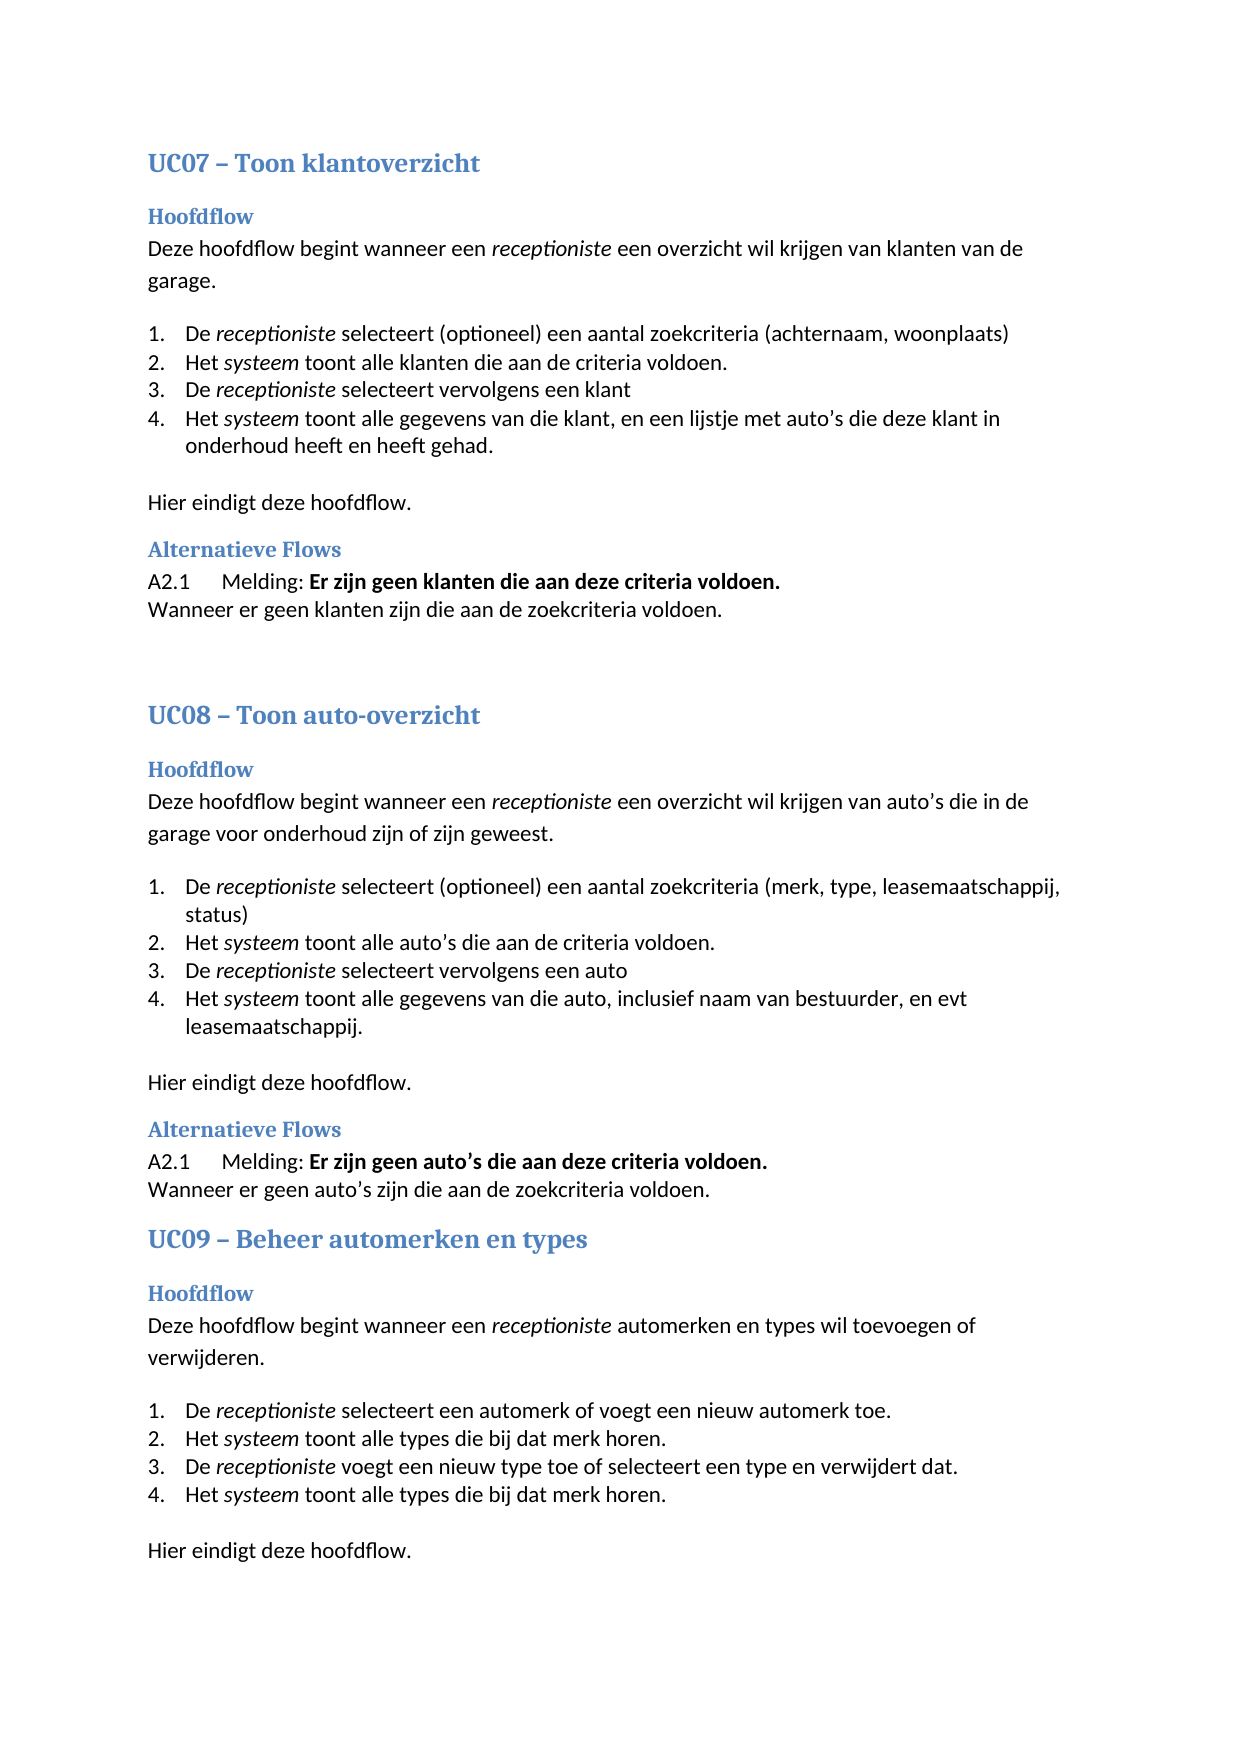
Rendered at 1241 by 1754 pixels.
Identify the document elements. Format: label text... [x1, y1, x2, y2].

list De receptioniste selecteert een automerk of voegt een nieuw automerk toe. [148, 1396, 1093, 1424]
subtitle Hoofdflow [148, 757, 1093, 783]
text Hier eindigt deze hoofdflow. [148, 488, 1093, 516]
list De receptioniste selecteert (optioneel) een aantal zoekcriteria (achternaam, woonplaats) [148, 319, 1093, 348]
subtitle Hoofdflow [148, 204, 1093, 231]
subtitle Hoofdflow [148, 1281, 1093, 1307]
text Deze hoofdflow begint wanneer een receptioniste een overzicht wil krijgen van klanten van de garage. [148, 234, 1093, 294]
list Het systeem toont alle gegevens van die klant, en een lijstje met auto’s die deze klant in onderhoud heeft en heeft gehad. [148, 404, 1093, 460]
subtitle UC07 – Toon klantoverzicht [148, 148, 1093, 179]
text A2.1 Melding: Er zijn geen klanten die aan deze criteria voldoen. [148, 567, 1093, 595]
subtitle UC08 – Toon auto-overzicht [148, 700, 1093, 731]
list Het systeem toont alle types die bij dat merk horen. [148, 1424, 1093, 1452]
list De receptioniste selecteert (optioneel) een aantal zoekcriteria (merk, type, leasemaatschappij, status) [148, 872, 1093, 928]
list Het systeem toont alle gegevens van die auto, inclusief naam van bestuurder, en evt leasemaatschappij. [148, 984, 1093, 1040]
subtitle Alternatieve Flows [148, 537, 1093, 563]
subtitle UC09 – Beheer automerken en types [148, 1224, 1093, 1255]
list Het systeem toont alle klanten die aan de criteria voldoen. [148, 348, 1093, 376]
list De receptioniste voegt een nieuw type toe of selecteert een type en verwijdert dat. [148, 1452, 1093, 1480]
subtitle Alternatieve Flows [148, 1117, 1093, 1143]
text Hier eindigt deze hoofdflow. [148, 1068, 1093, 1096]
text A2.1 Melding: Er zijn geen auto’s die aan deze criteria voldoen. [148, 1147, 1093, 1175]
list De receptioniste selecteert vervolgens een klant [148, 376, 1093, 404]
text Wanneer er geen klanten zijn die aan de zoekcriteria voldoen. [148, 595, 1093, 623]
text Wanneer er geen auto’s zijn die aan de zoekcriteria voldoen. [148, 1175, 1093, 1203]
list De receptioniste selecteert vervolgens een auto [148, 956, 1093, 984]
list Het systeem toont alle auto’s die aan de criteria voldoen. [148, 928, 1093, 956]
text Deze hoofdflow begint wanneer een receptioniste automerken en types wil toevoegen of verwijderen. [148, 1311, 1093, 1371]
text Hier eindigt deze hoofdflow. [148, 1536, 1093, 1564]
list Het systeem toont alle types die bij dat merk horen. [148, 1480, 1093, 1508]
text Deze hoofdflow begint wanneer een receptioniste een overzicht wil krijgen van auto’s die in de garage voor onderhoud zijn of zijn geweest. [148, 787, 1093, 847]
